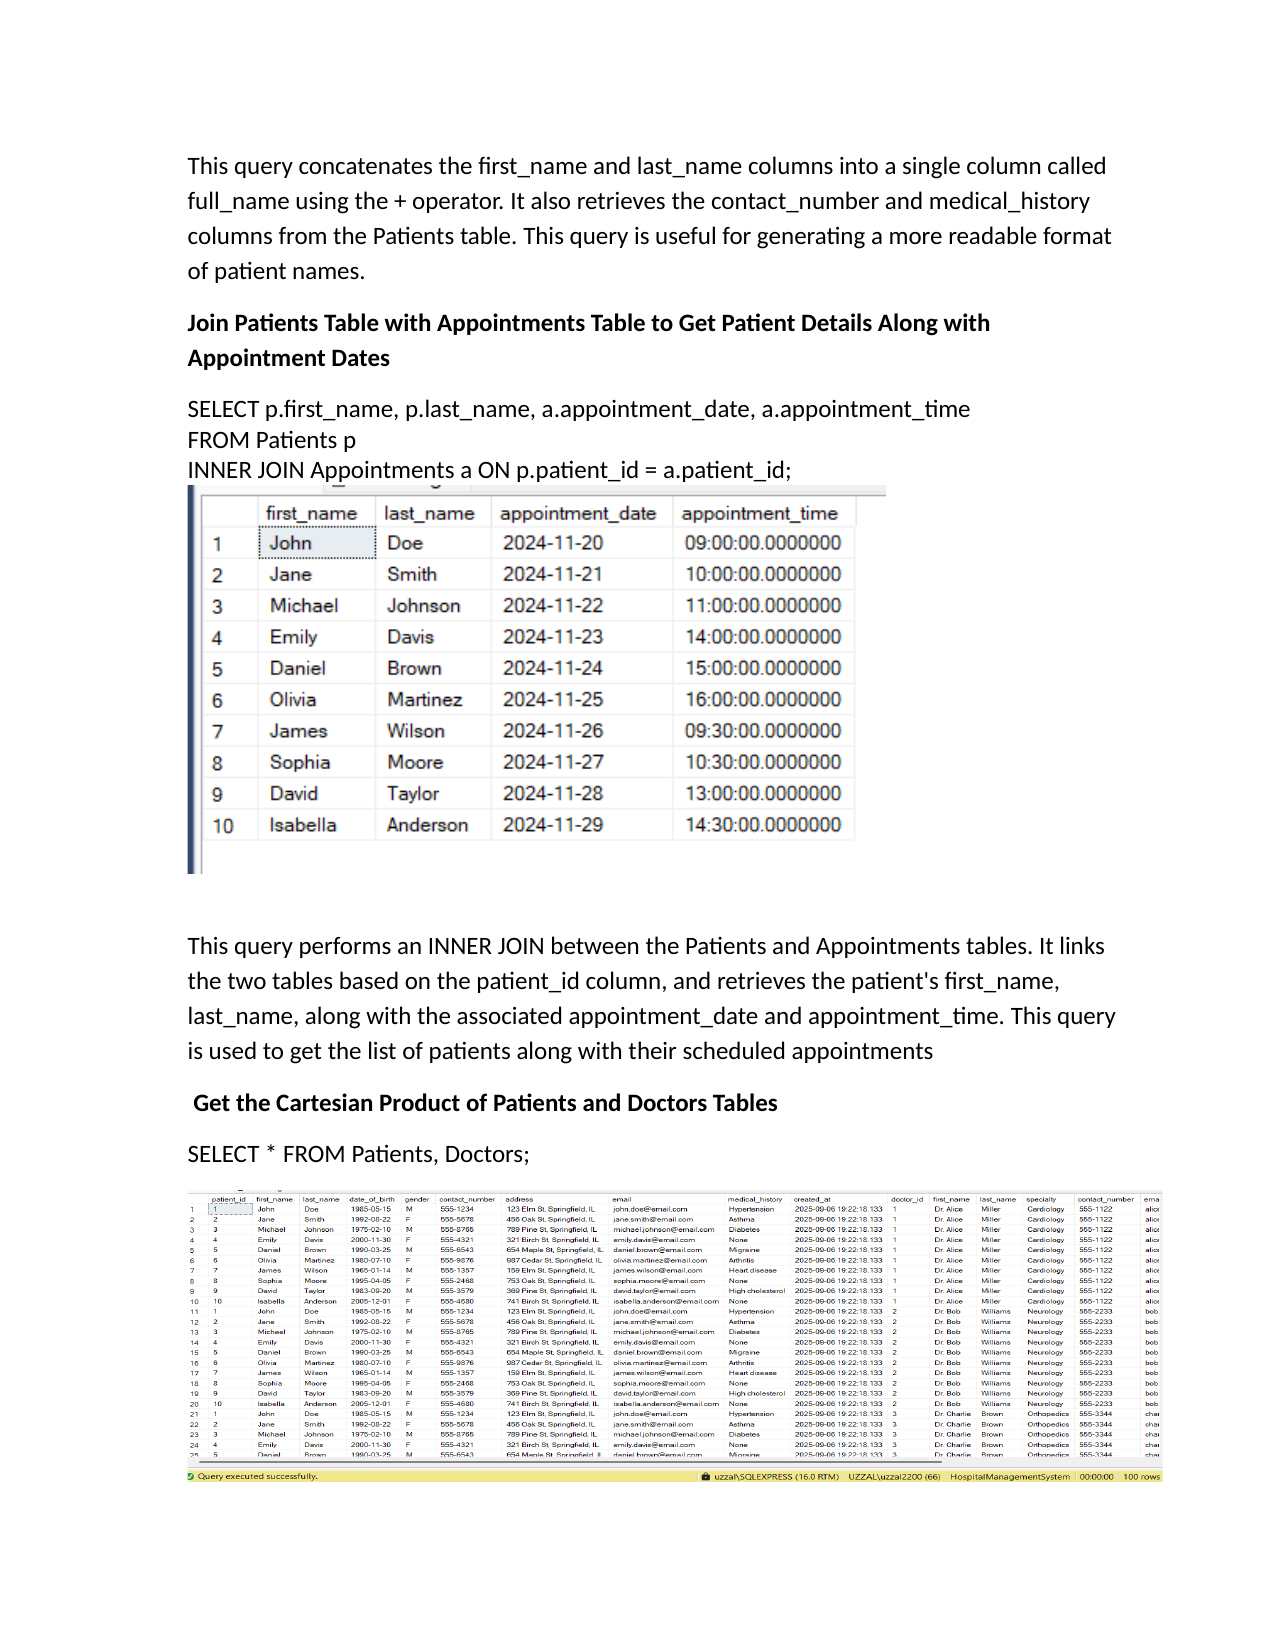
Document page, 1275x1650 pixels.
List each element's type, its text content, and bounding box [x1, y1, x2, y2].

text Join Patients Table with Appointments Table to Get Patient Details Along with Appointment Dates [187, 307, 1125, 372]
text Get the Cartesian Product of Patients and Doctors Tables [187, 1087, 1125, 1117]
picture [187, 485, 887, 874]
text SELECT p.first_name, p.last_name, a.appointment_date, a.appointment_time [187, 393, 1125, 424]
text FROM Patients p [187, 424, 1125, 454]
text INNER JOIN Appointments a ON p.patient_id = a.patient_id; [187, 454, 1125, 485]
text This query performs an INNER JOIN between the Patients and Appointments tables. It links the two tables based on the patient_id column, and retrieves the patient's first_name, last_name, along with the associated appointment_date and appointment_time. This query is used to get the list of patients along with their scheduled appointments [187, 895, 1125, 1066]
text SELECT * FROM Patients, Doctors; [187, 1138, 1125, 1169]
text This query concatenates the first_name and last_name columns into a single column called full_name using the + operator. It also retrieves the contact_number and medical_history columns from the Patients table. This query is useful for generating a more readable format of patient names. [187, 150, 1125, 286]
picture [187, 1190, 1163, 1482]
